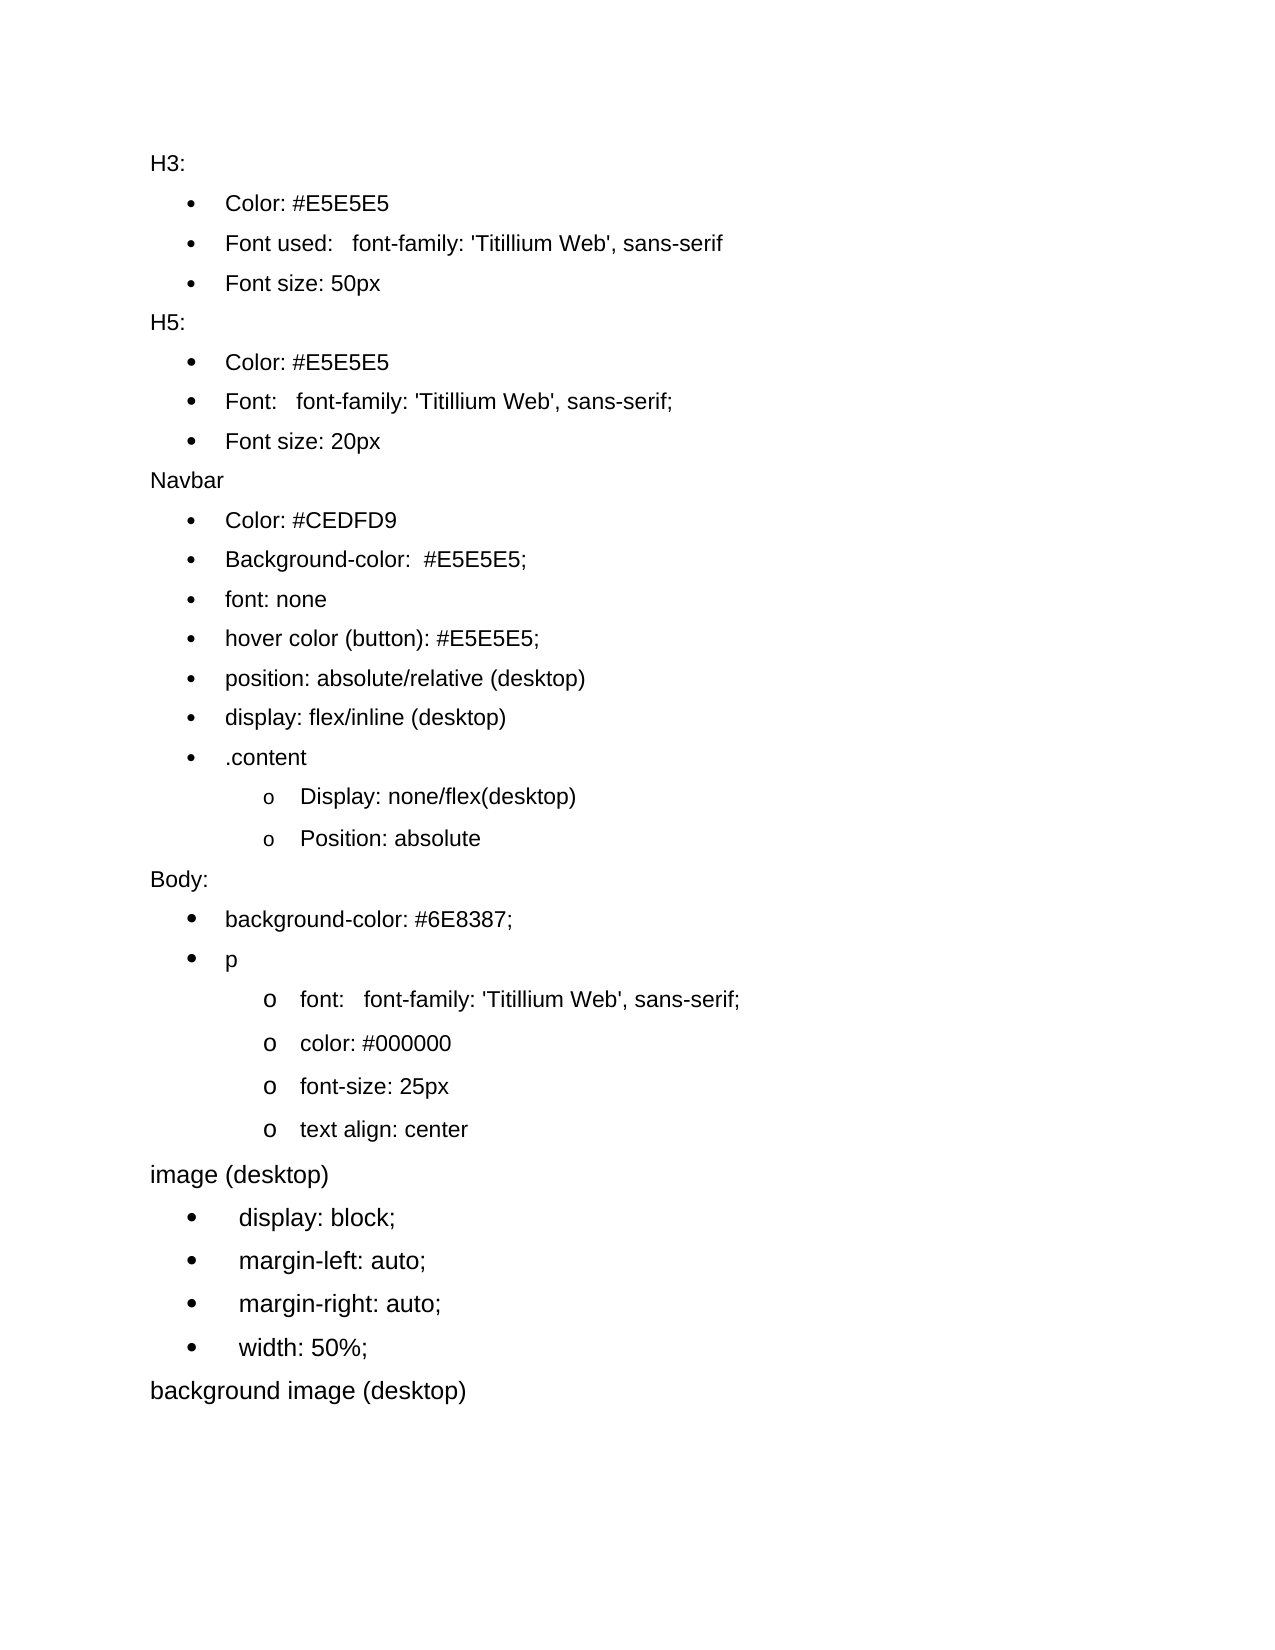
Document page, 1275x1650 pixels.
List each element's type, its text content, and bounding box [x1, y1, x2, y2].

list Color: #CEDFD9 [187, 507, 1125, 533]
list p [187, 946, 1125, 973]
list font-size: 25px [262, 1073, 1125, 1102]
list Color: #E5E5E5 [187, 349, 1125, 375]
list color: #000000 [262, 1029, 1125, 1058]
list Position: absolute [262, 824, 1125, 852]
list display: block; [187, 1203, 1125, 1232]
list Color: #E5E5E5 [187, 189, 1125, 216]
list Font size: 20px [187, 428, 1125, 454]
text image (desktop) [150, 1160, 1125, 1189]
text Navbar [150, 467, 1125, 493]
list Font size: 50px [187, 270, 1125, 296]
list Font used: font-family: 'Titillium Web', sans-serif [187, 230, 1125, 257]
list display: flex/inline (desktop) [187, 704, 1125, 730]
list text align: center [262, 1116, 1125, 1145]
list background-color: #6E8387; [187, 906, 1125, 932]
text H5: [150, 309, 1125, 336]
text background image (desktop) [150, 1376, 1125, 1405]
list width: 50%; [187, 1333, 1125, 1362]
list font: none [187, 586, 1125, 612]
list Font: font-family: 'Titillium Web', sans-serif; [187, 388, 1125, 414]
list position: absolute/relative (desktop) [187, 664, 1125, 691]
text H3: [150, 150, 1125, 176]
list font: font-family: 'Titillium Web', sans-serif; [262, 986, 1125, 1015]
list margin-left: auto; [187, 1246, 1125, 1275]
list .content [187, 743, 1125, 770]
list Background-color: #E5E5E5; [187, 546, 1125, 572]
list Display: none/flex(desktop) [262, 783, 1125, 811]
list hover color (button): #E5E5E5; [187, 625, 1125, 651]
list margin-right: auto; [187, 1289, 1125, 1318]
text Body: [150, 866, 1125, 892]
